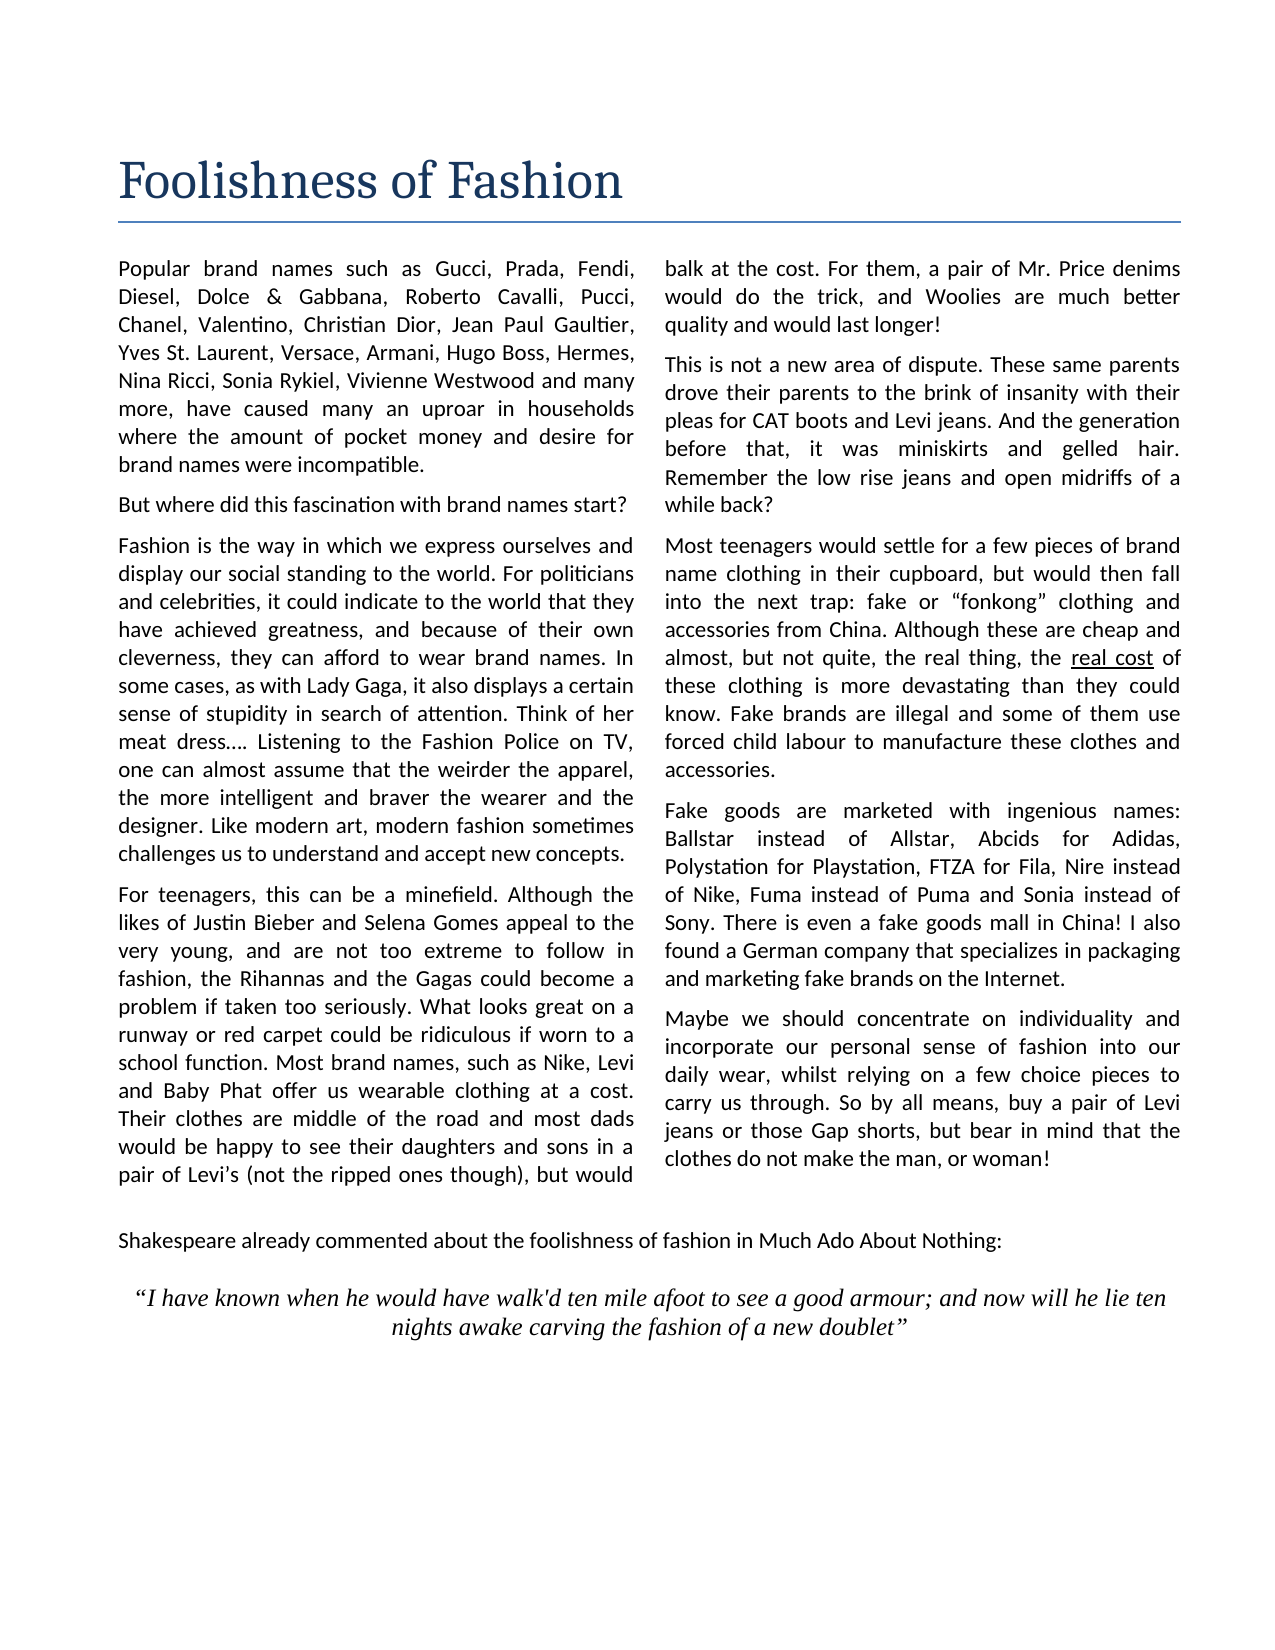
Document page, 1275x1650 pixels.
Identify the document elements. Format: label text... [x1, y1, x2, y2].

text This is not a new area of dispute. These same parents drove their parents to the brink of insanity with their pleas for CAT boots and Levi jeans. And the generation before that, it was miniskirts and gelled hair. Remember the low rise jeans and open midriffs of a while back? [664, 351, 1181, 519]
text For teenagers, this can be a minefield. Although the likes of Justin Bieber and Selena Gomes appeal to the very young, and are not too extreme to follow in fashion, the Rihannas and the Gagas could become a problem if taken too seriously. What looks great on a runway or red carpet could be ridiculous if worn to a school function. Most brand names, such as Nike, Levi and Baby Phat offer us wearable clothing at a cost. Their clothes are middle of the road and most dads would be happy to see their daughters and sons in a pair of Levi’s (not the ripped ones though), but would balk at the cost. For them, a pair of Mr. Price denims would do the trick, and Woolies are much better quality and would last longer! [118, 880, 635, 1188]
text “I have known when he would have walk'd ten mile afoot to see a good armour; and now will he lie ten nights awake carving the fashion of a new doublet” [118, 1283, 1181, 1340]
text For teenagers, this can be a minefield. Although the likes of Justin Bieber and Selena Gomes appeal to the very young, and are not too extreme to follow in fashion, the Rihannas and the Gagas could become a problem if taken too seriously. What looks great on a runway or red carpet could be ridiculous if worn to a school function. Most brand names, such as Nike, Levi and Baby Phat offer us wearable clothing at a cost. Their clothes are middle of the road and most dads would be happy to see their daughters and sons in a pair of Levi’s (not the ripped ones though), but would balk at the cost. For them, a pair of Mr. Price denims would do the trick, and Woolies are much better quality and would last longer! [664, 254, 1181, 338]
text Shakespeare already commented about the foolishness of fashion in Much Ado About Nothing: [118, 1226, 1181, 1254]
text Maybe we should concentrate on individuality and incorporate our personal sense of fashion into our daily wear, whilst relying on a few choice pieces to carry us through. So by all means, buy a pair of Levi jeans or those Gap shorts, but bear in mind that the clothes do not make the man, or woman! [664, 1004, 1181, 1173]
title Foolishness of Fashion [118, 150, 1181, 221]
text Popular brand names such as Gucci, Prada, Fendi, Diesel, Dolce & Gabbana, Roberto Cavalli, Pucci, Chanel, Valentino, Christian Dior, Jean Paul Gaultier, Yves St. Laurent, Versace, Armani, Hugo Boss, Hermes, Nina Ricci, Sonia Rykiel, Vivienne Westwood and many more, have caused many an uproar in households where the amount of pocket money and desire for brand names were incompatible. [118, 254, 635, 478]
text Fake goods are marketed with ingenious names: Ballstar instead of Allstar, Abcids for Adidas, Polystation for Playstation, FTZA for Fila, Nire instead of Nike, Fuma instead of Puma and Sonia instead of Sony. There is even a fake goods mall in China! I also found a German company that specializes in packaging and marketing fake brands on the Internet. [664, 796, 1181, 992]
text But where did this fascination with brand names start? [118, 491, 635, 519]
text Fashion is the way in which we express ourselves and display our social standing to the world. For politicians and celebrities, it could indicate to the world that they have achieved greatness, and because of their own cleverness, they can afford to wear brand names. In some cases, as with Lady Gaga, it also displays a certain sense of stupidity in search of attention. Think of her meat dress…. Listening to the Fashion Police on TV, one can almost assume that the weirder the apparel, the more intelligent and braver the wearer and the designer. Like modern art, modern fashion sometimes challenges us to understand and accept new concepts. [118, 531, 635, 867]
text Most teenagers would settle for a few pieces of brand name clothing in their cupboard, but would then fall into the next trap: fake or “fonkong” clothing and accessories from China. Although these are cheap and almost, but not quite, the real thing, the real cost of these clothing is more devastating than they could know. Fake brands are illegal and some of them use forced child labour to manufacture these clothes and accessories. [664, 531, 1181, 783]
